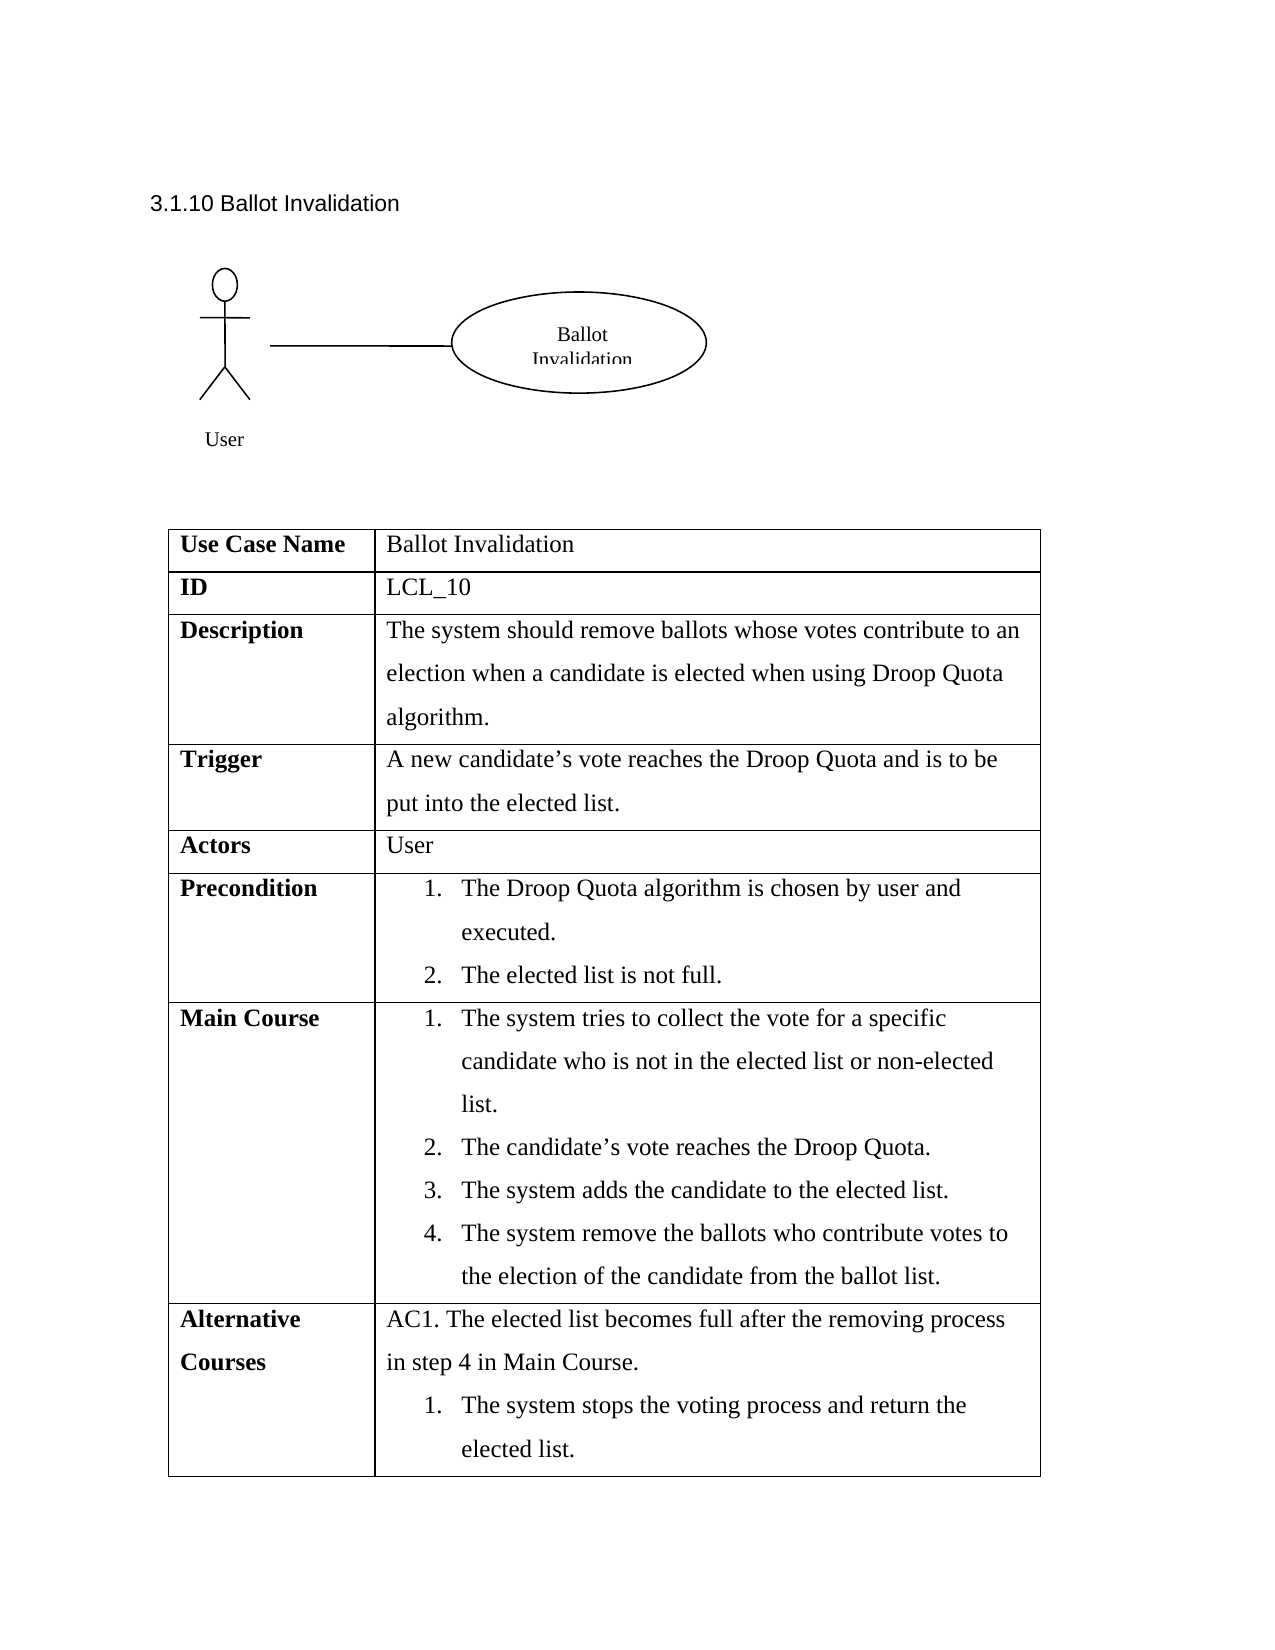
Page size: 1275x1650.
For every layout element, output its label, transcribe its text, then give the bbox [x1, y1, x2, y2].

table_cell LCL_10 [376, 573, 1040, 614]
text 3.1.10 Ballot Invalidation [150, 189, 1125, 216]
table_cell Main Course [169, 1003, 374, 1303]
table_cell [376, 1304, 1040, 1476]
table_cell The Droop Quota algorithm is chosen by user and executed. The elected list is not full. [376, 874, 1040, 1002]
table_cell The system tries to collect the vote for a specific candidate who is not in the elected list or non-elected list. The candidate’s vote reaches the Droop Quota. The system adds the candidate to the elected list. The system remove the ballots who contribute votes to the election of the candidate from the ballot list. [376, 1003, 1040, 1303]
table_cell A new candidate’s vote reaches the Droop Quota and is to be put into the elected list. [376, 745, 1040, 829]
table_cell User [376, 831, 1040, 872]
table_cell ID [169, 573, 374, 614]
table_header Use Case Name [169, 530, 374, 571]
table_cell Alternative Courses [169, 1304, 374, 1476]
table_cell Description [169, 615, 374, 743]
table_cell The system should remove ballots whose votes contribute to an election when a candidate is elected when using Droop Quota algorithm. [376, 615, 1040, 743]
table_header Ballot Invalidation [376, 530, 1040, 571]
table_cell Trigger [169, 745, 374, 829]
table_cell Actors [169, 831, 374, 872]
table_cell Precondition [169, 874, 374, 1002]
